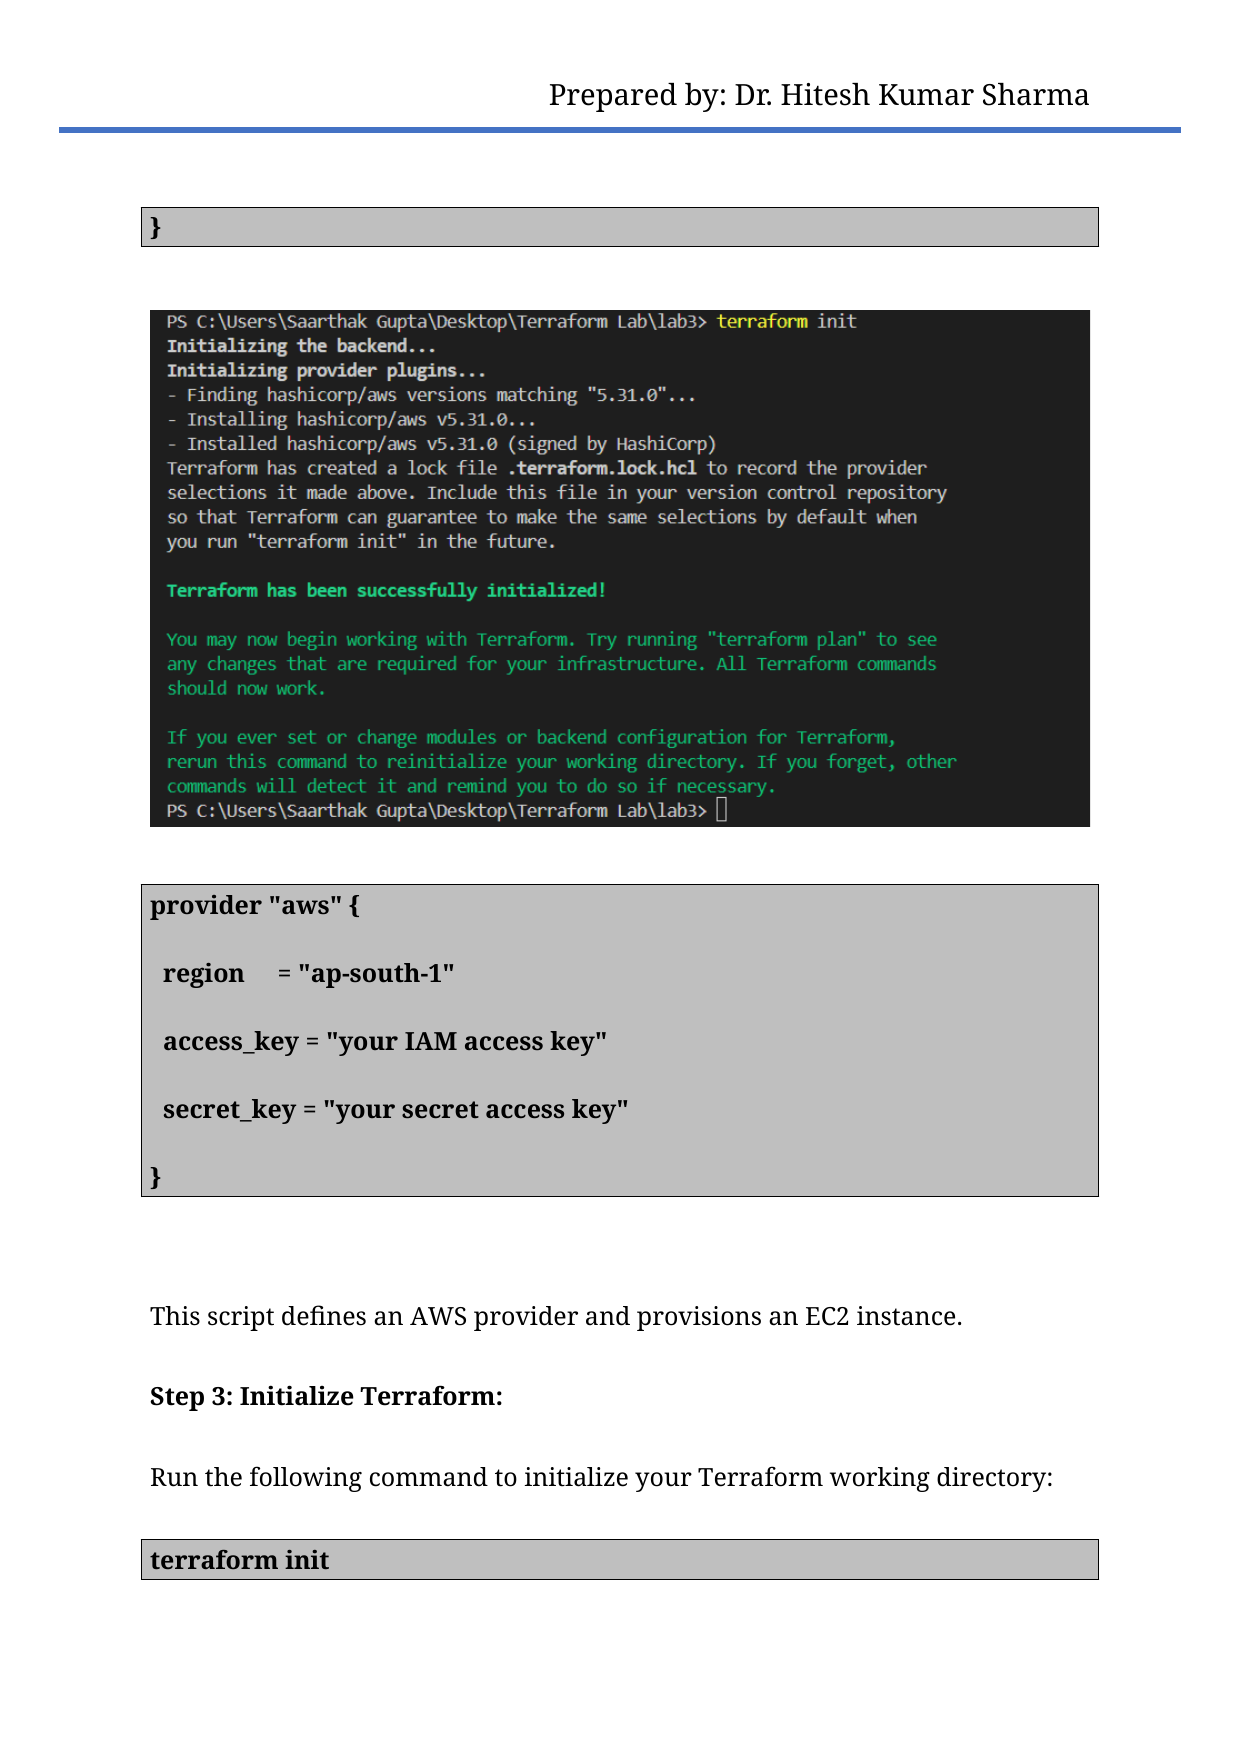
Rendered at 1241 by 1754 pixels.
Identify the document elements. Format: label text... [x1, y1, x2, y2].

text region = "ap-south-1" [142, 952, 1098, 990]
text Run the following command to initialize your Terraform working directory: [150, 1459, 1090, 1493]
picture [150, 310, 1091, 827]
text } [142, 1157, 1098, 1196]
text } [142, 208, 1098, 246]
text secret_key = "your secret access key" [142, 1089, 1098, 1126]
text Step 3: Initialize Terraform: [150, 1379, 1090, 1413]
text terraform init [142, 1540, 1098, 1579]
text This script defines an AWS provider and provisions an EC2 instance. [150, 1299, 1090, 1333]
text provider "aws" { [142, 885, 1098, 922]
text access_key = "your IAM access key" [142, 1021, 1098, 1058]
